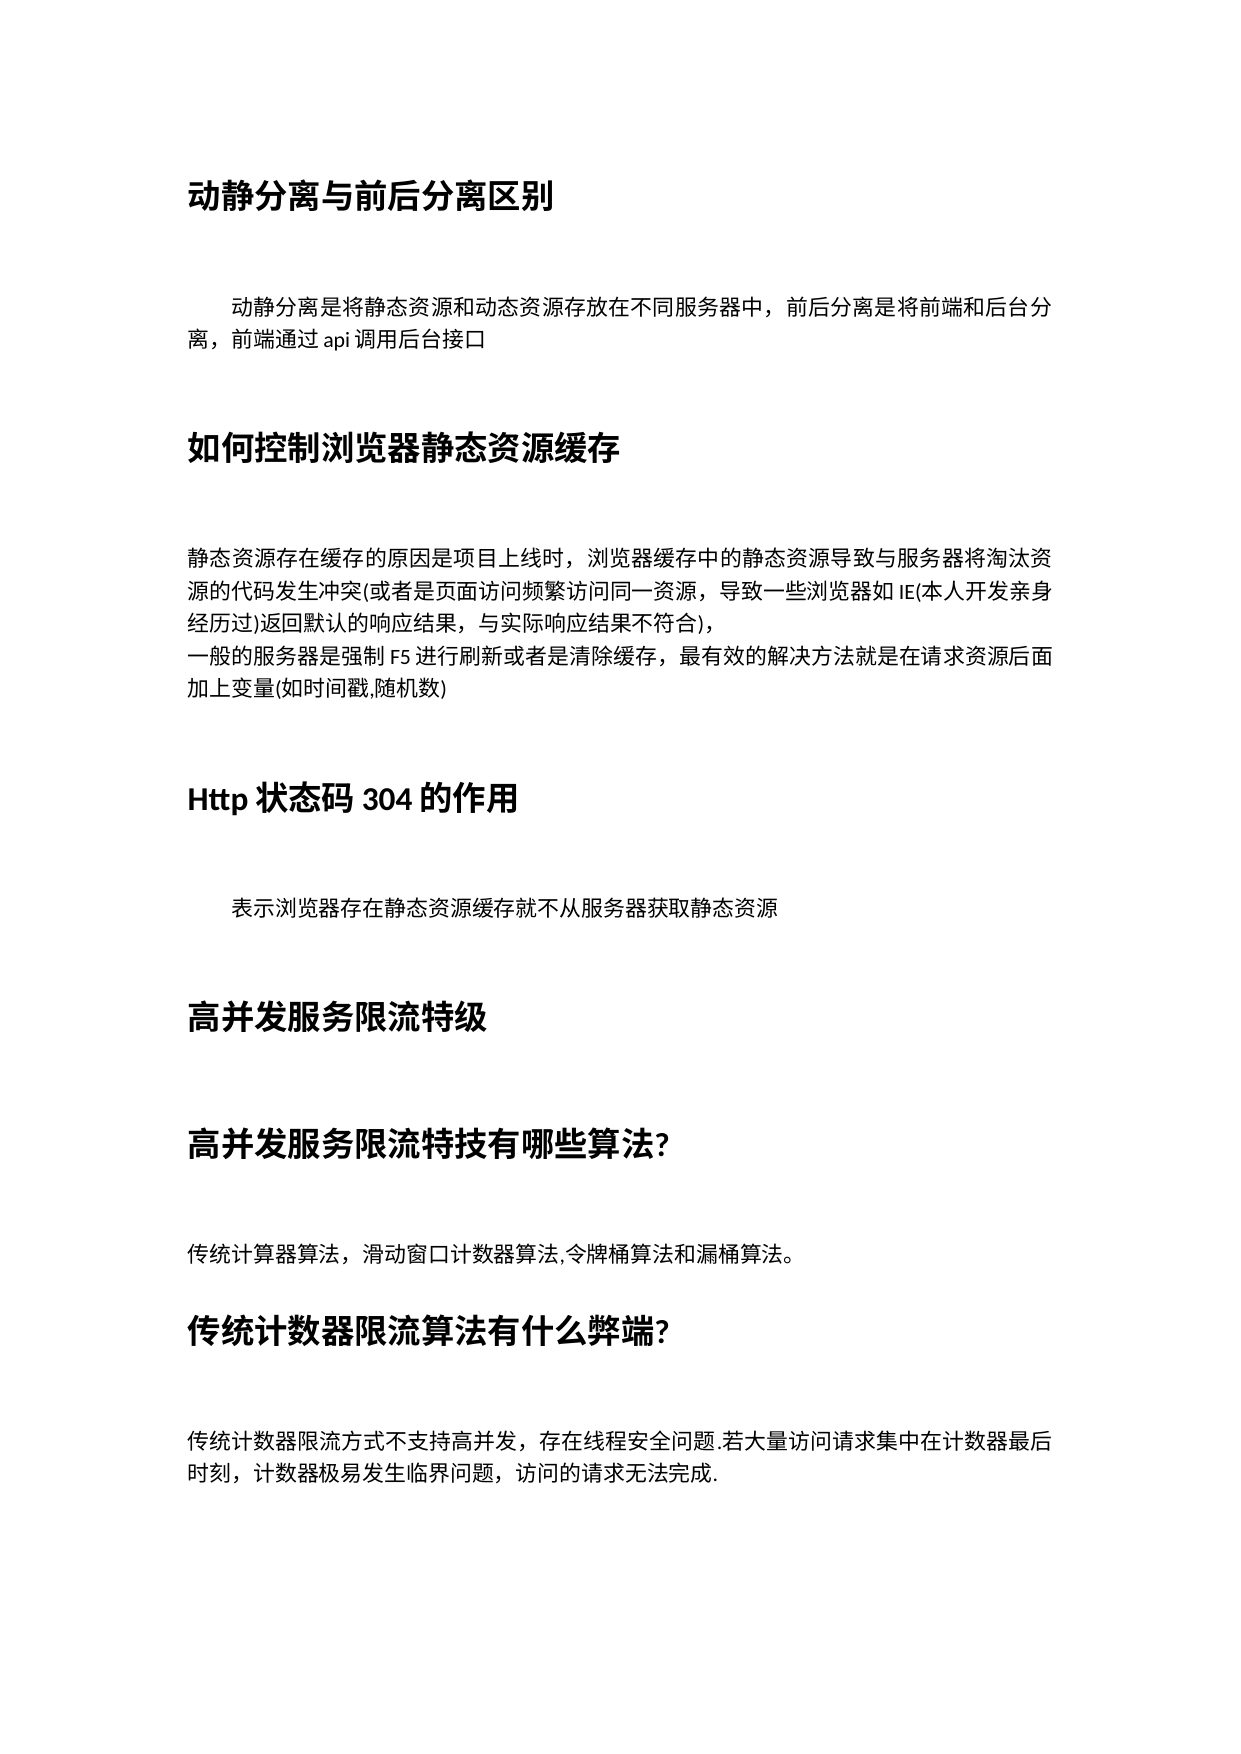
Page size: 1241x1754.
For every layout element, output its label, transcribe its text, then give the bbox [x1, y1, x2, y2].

text 静态资源存在缓存的原因是项目上线时，浏览器缓存中的静态资源导致与服务器将淘汰资源的代码发生冲突(或者是页面访问频繁访问同一资源，导致一些浏览器如IE(本人开发亲身经历过)返回默认的响应结果，与实际响应结果不符合)， [187, 541, 1053, 638]
text 动静分离是将静态资源和动态资源存放在不同服务器中，前后分离是将前端和后台分离，前端通过api调用后台接口 [187, 289, 1053, 354]
subtitle Http状态码304的作用 [187, 763, 1053, 828]
subtitle 传统计数器限流算法有什么弊端? [187, 1296, 1053, 1361]
text 一般的服务器是强制F5进行刷新或者是清除缓存，最有效的解决方法就是在请求资源后面加上变量(如时间戳,随机数) [187, 638, 1053, 703]
text 表示浏览器存在静态资源缓存就不从服务器获取静态资源 [187, 890, 1053, 923]
subtitle 高并发服务限流特级 [187, 982, 1053, 1047]
subtitle 动静分离与前后分离区别 [187, 162, 1053, 227]
subtitle 高并发服务限流特技有哪些算法? [187, 1109, 1053, 1174]
text 传统计数器限流方式不支持高并发，存在线程安全问题.若大量访问请求集中在计数器最后时刻，计数器极易发生临界问题，访问的请求无法完成. [187, 1423, 1053, 1488]
text 传统计算器算法，滑动窗口计数器算法,令牌桶算法和漏桶算法。 [187, 1237, 1053, 1269]
subtitle 如何控制浏览器静态资源缓存 [187, 414, 1053, 479]
